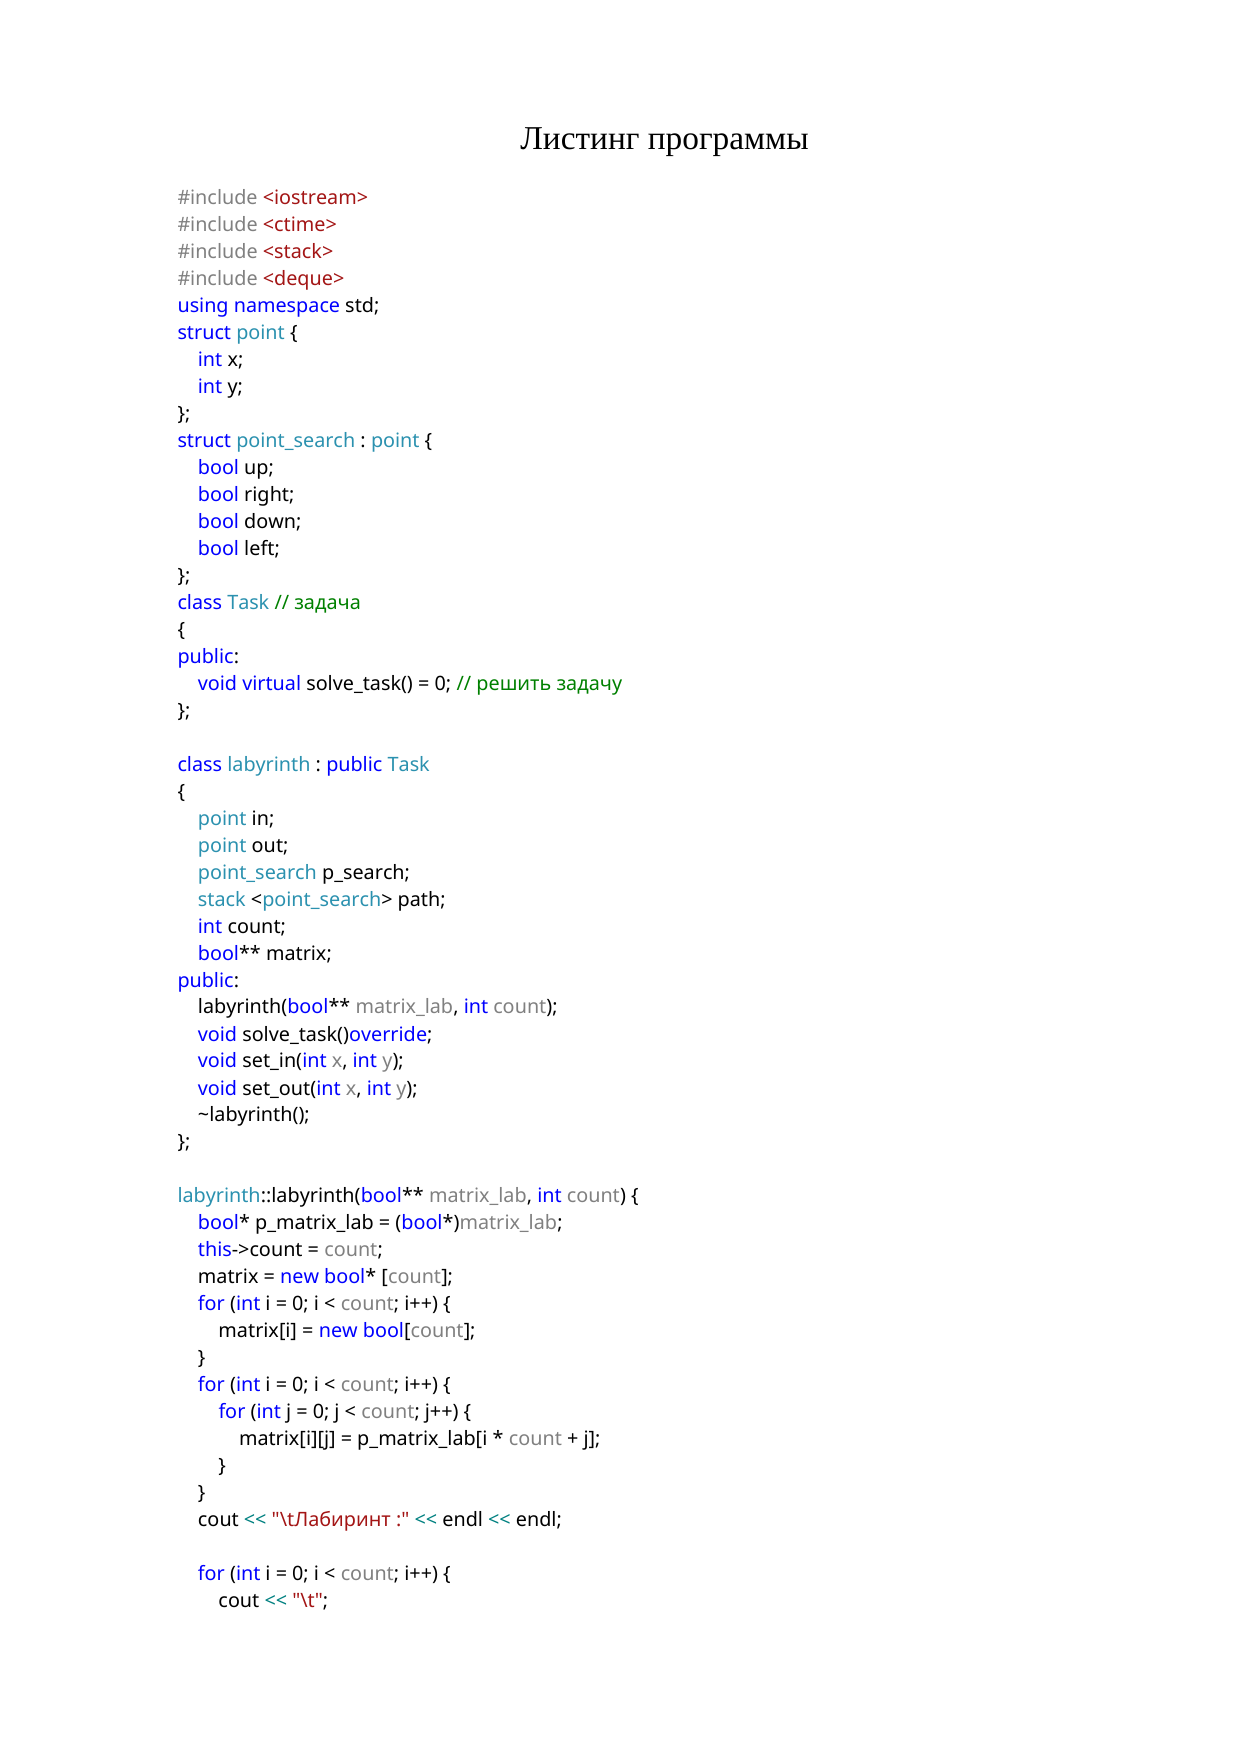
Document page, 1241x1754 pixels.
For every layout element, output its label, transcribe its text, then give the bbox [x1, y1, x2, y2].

text for (int i = 0; i < count; i++) { [177, 1559, 1152, 1586]
text point_search p_search; [177, 858, 1152, 885]
text matrix[i][j] = p_matrix_lab[i * count + j]; [177, 1424, 1152, 1451]
text using namespace std; [177, 291, 1152, 318]
text stack <point_search> path; [177, 885, 1152, 912]
text }; [177, 561, 1152, 588]
text } [177, 1343, 1152, 1371]
text int y; [177, 372, 1152, 399]
text int count; [177, 912, 1152, 939]
text #include <iostream> [177, 183, 1152, 210]
text void virtual solve_task() = 0; // решить задачу [177, 669, 1152, 696]
text class labyrinth : public Task [177, 750, 1152, 777]
text int x; [177, 345, 1152, 372]
text public: [177, 642, 1152, 669]
text { [177, 615, 1152, 642]
text matrix[i] = new bool[count]; [177, 1317, 1152, 1343]
text for (int i = 0; i < count; i++) { [177, 1371, 1152, 1397]
text ~labyrinth(); [177, 1101, 1152, 1128]
text bool left; [177, 534, 1152, 561]
text { [177, 777, 1152, 804]
text point in; [177, 804, 1152, 831]
text cout << "\t"; [177, 1586, 1152, 1613]
text #include <deque> [177, 264, 1152, 291]
text class Task // задача [177, 588, 1152, 615]
text cout << "\tЛабиринт :" << endl << endl; [177, 1505, 1152, 1532]
text matrix = new bool* [count]; [177, 1263, 1152, 1289]
text bool** matrix; [177, 939, 1152, 966]
text Листинг программы [177, 118, 1152, 156]
text bool up; [177, 453, 1152, 480]
text labyrinth::labyrinth(bool** matrix_lab, int count) { [177, 1182, 1152, 1209]
text struct point { [177, 318, 1152, 345]
text struct point_search : point { [177, 426, 1152, 453]
text }; [177, 696, 1152, 723]
text point out; [177, 831, 1152, 858]
text bool* p_matrix_lab = (bool*)matrix_lab; [177, 1209, 1152, 1236]
text for (int j = 0; j < count; j++) { [177, 1397, 1152, 1424]
text #include <stack> [177, 237, 1152, 264]
text this->count = count; [177, 1236, 1152, 1263]
text }; [177, 399, 1152, 426]
text bool right; [177, 480, 1152, 507]
text void set_in(int x, int y); [177, 1047, 1152, 1074]
text for (int i = 0; i < count; i++) { [177, 1289, 1152, 1317]
text void solve_task()override; [177, 1020, 1152, 1047]
text } [177, 1478, 1152, 1505]
text public: [177, 966, 1152, 993]
text bool down; [177, 507, 1152, 534]
text }; [177, 1128, 1152, 1155]
text #include <ctime> [177, 210, 1152, 237]
text void set_out(int x, int y); [177, 1074, 1152, 1101]
text labyrinth(bool** matrix_lab, int count); [177, 993, 1152, 1020]
text } [177, 1451, 1152, 1478]
